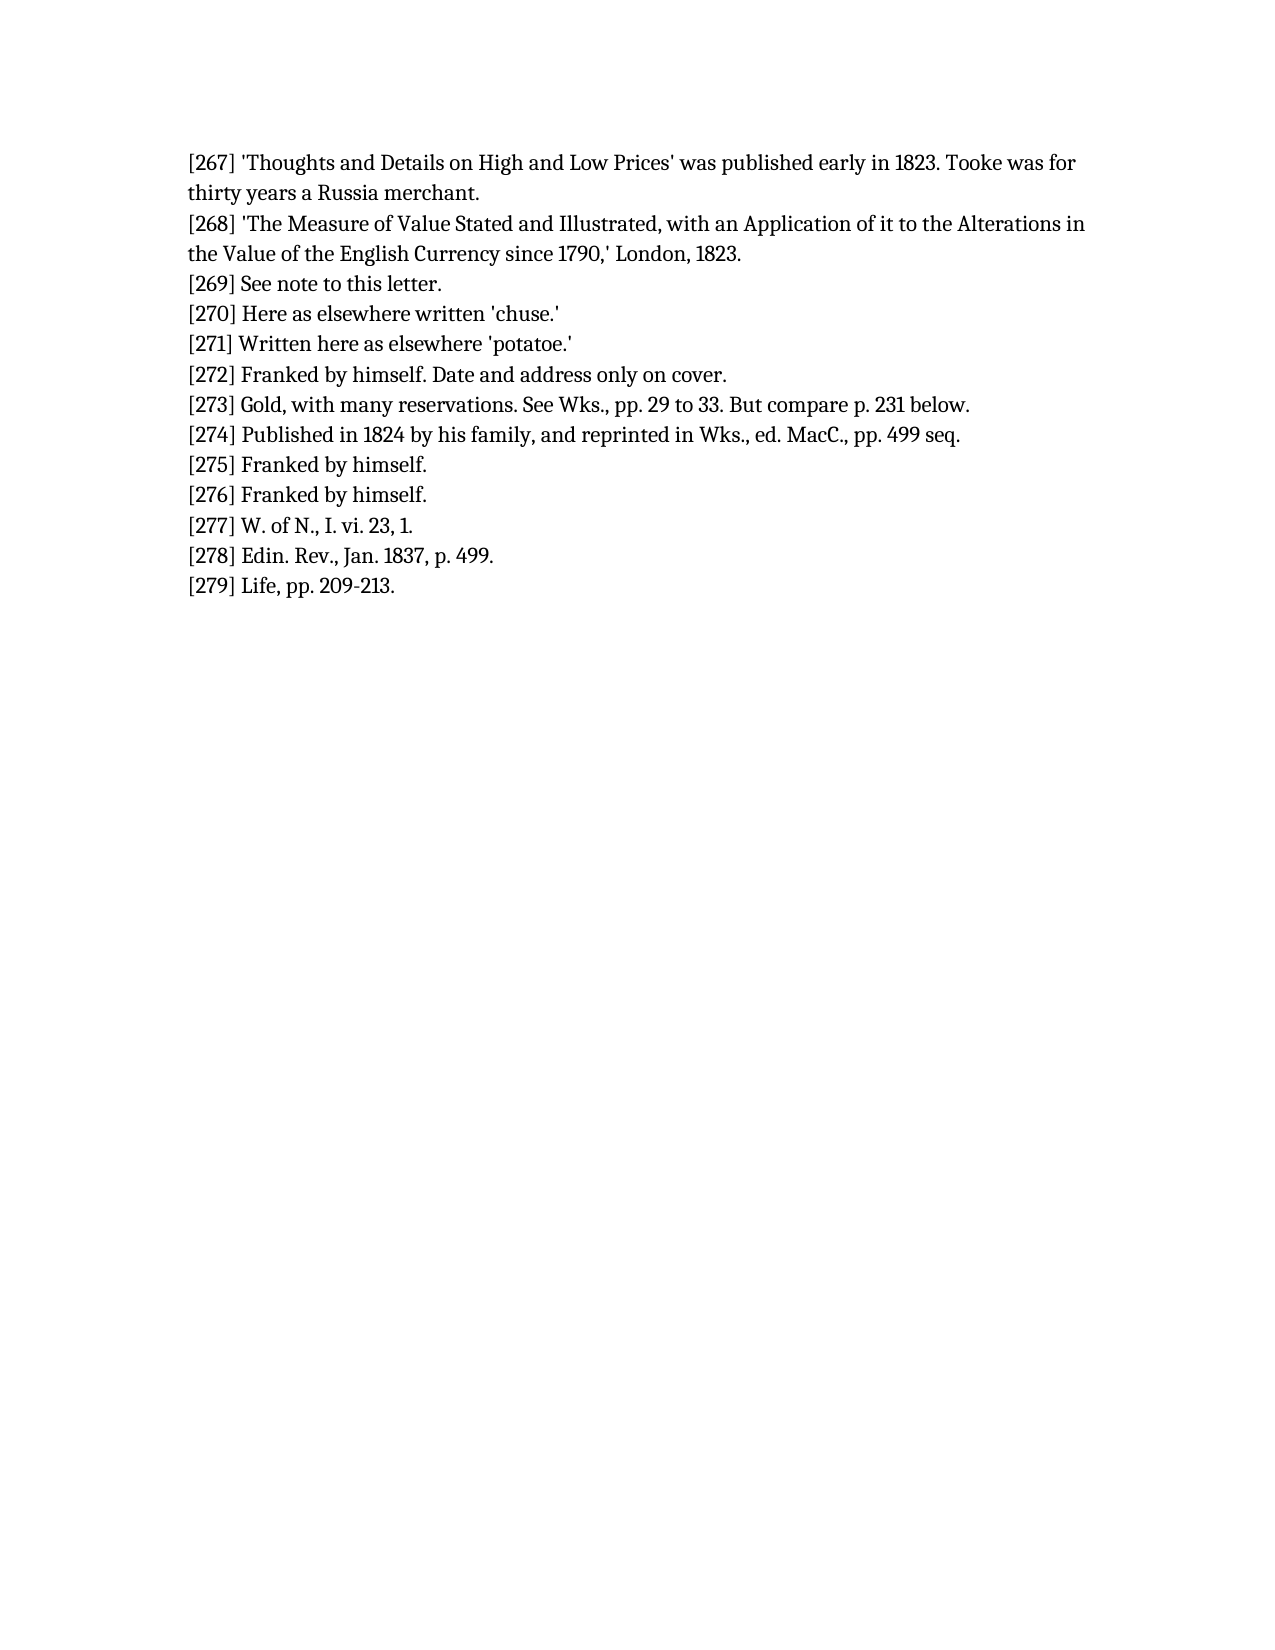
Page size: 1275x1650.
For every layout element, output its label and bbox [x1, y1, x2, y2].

text [187, 150, 1087, 811]
